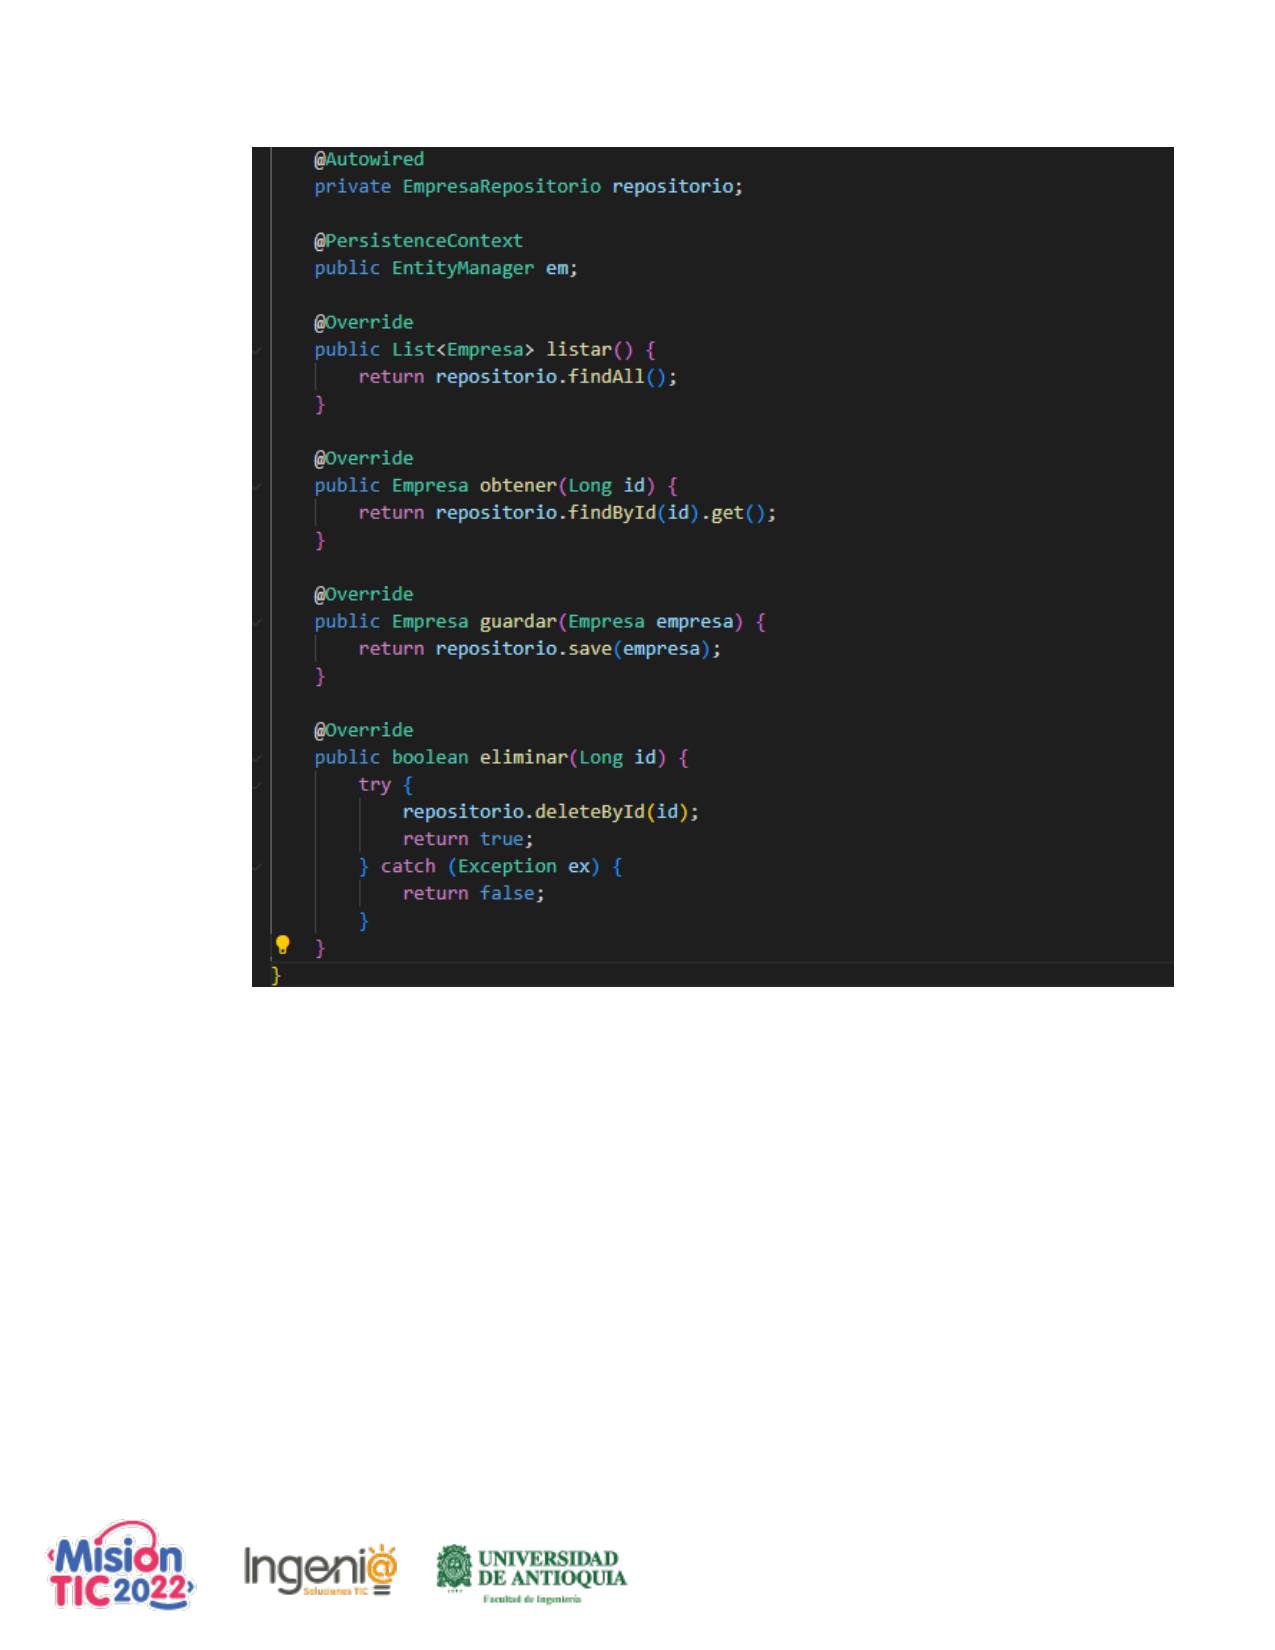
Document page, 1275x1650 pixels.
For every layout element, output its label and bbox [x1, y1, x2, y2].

picture [252, 147, 1174, 987]
picture [43, 1518, 633, 1612]
